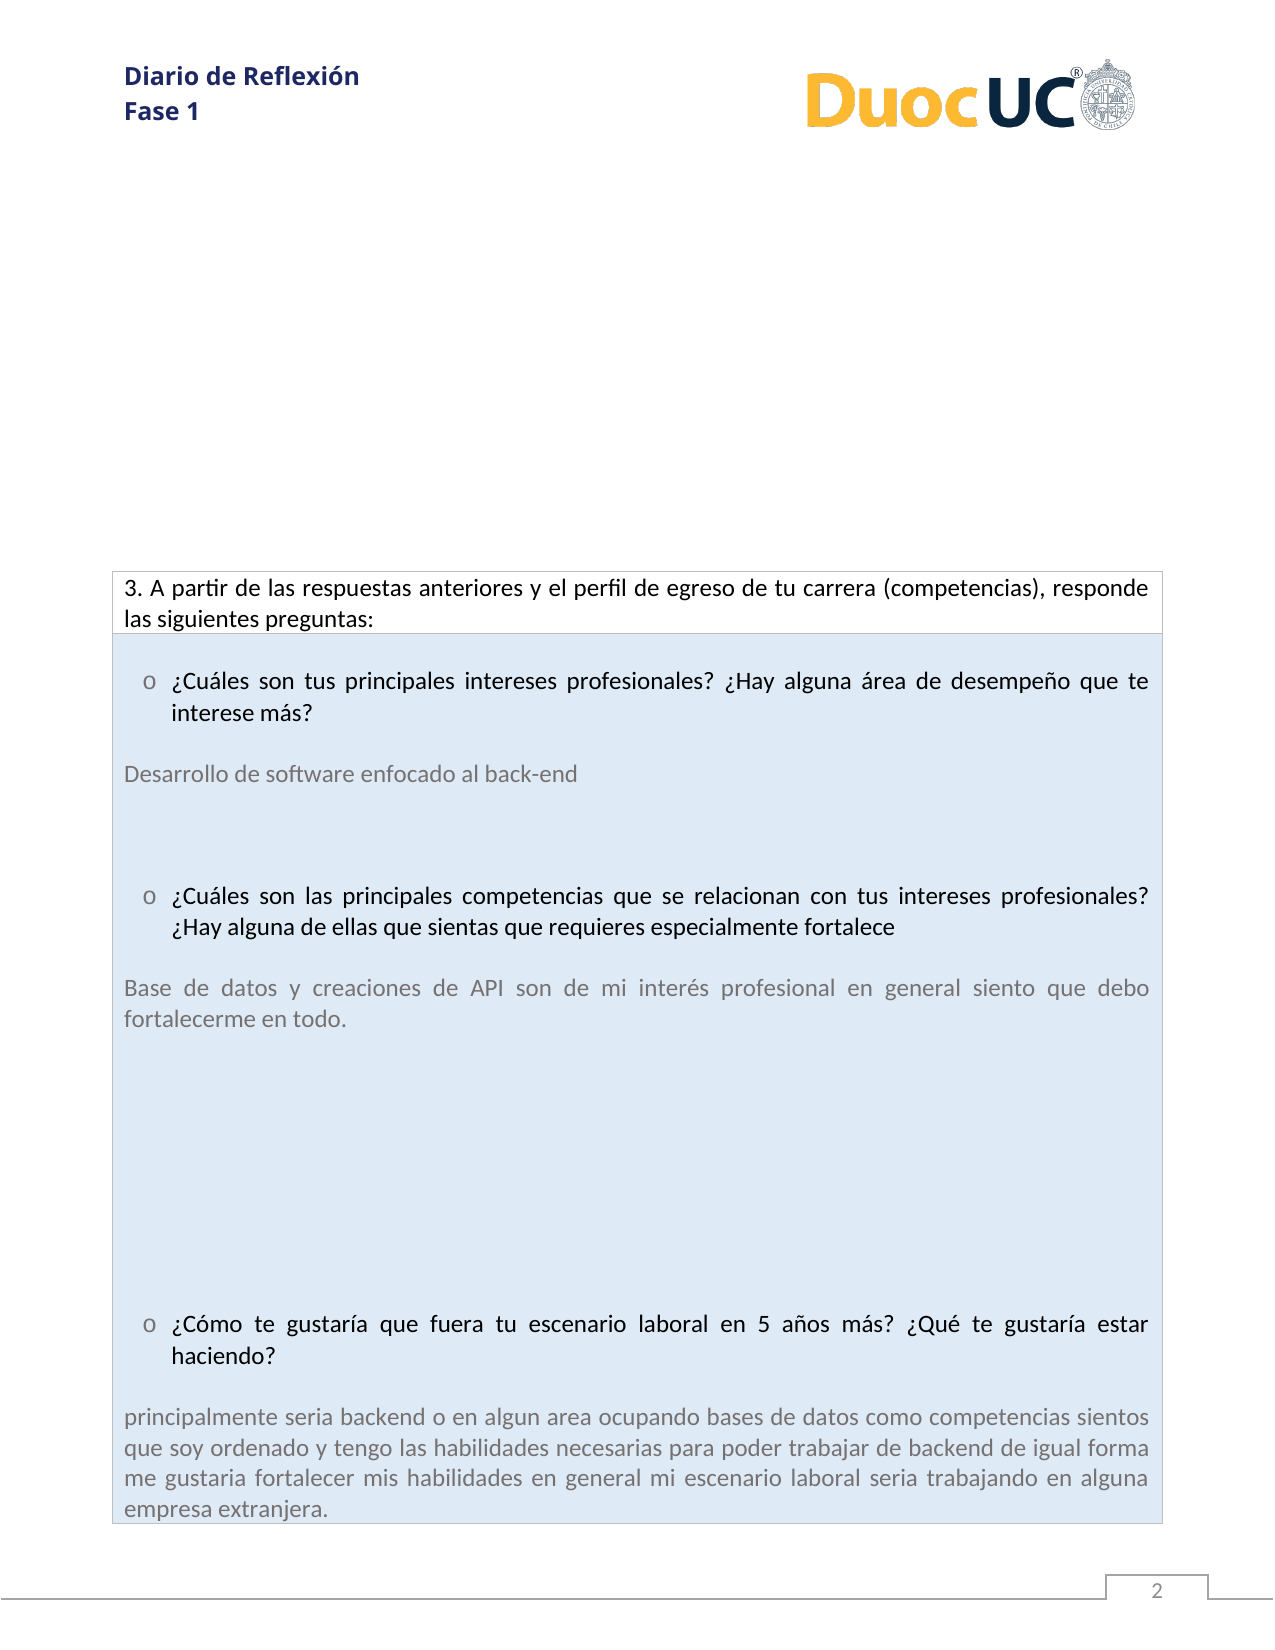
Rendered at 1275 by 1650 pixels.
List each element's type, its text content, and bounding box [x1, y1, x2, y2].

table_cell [113, 634, 1162, 1523]
table_header 3. A partir de las respuestas anteriores y el perfil de egreso de tu carrera (competencias), responde las siguientes preguntas: [113, 572, 1162, 633]
picture [807, 59, 1135, 130]
